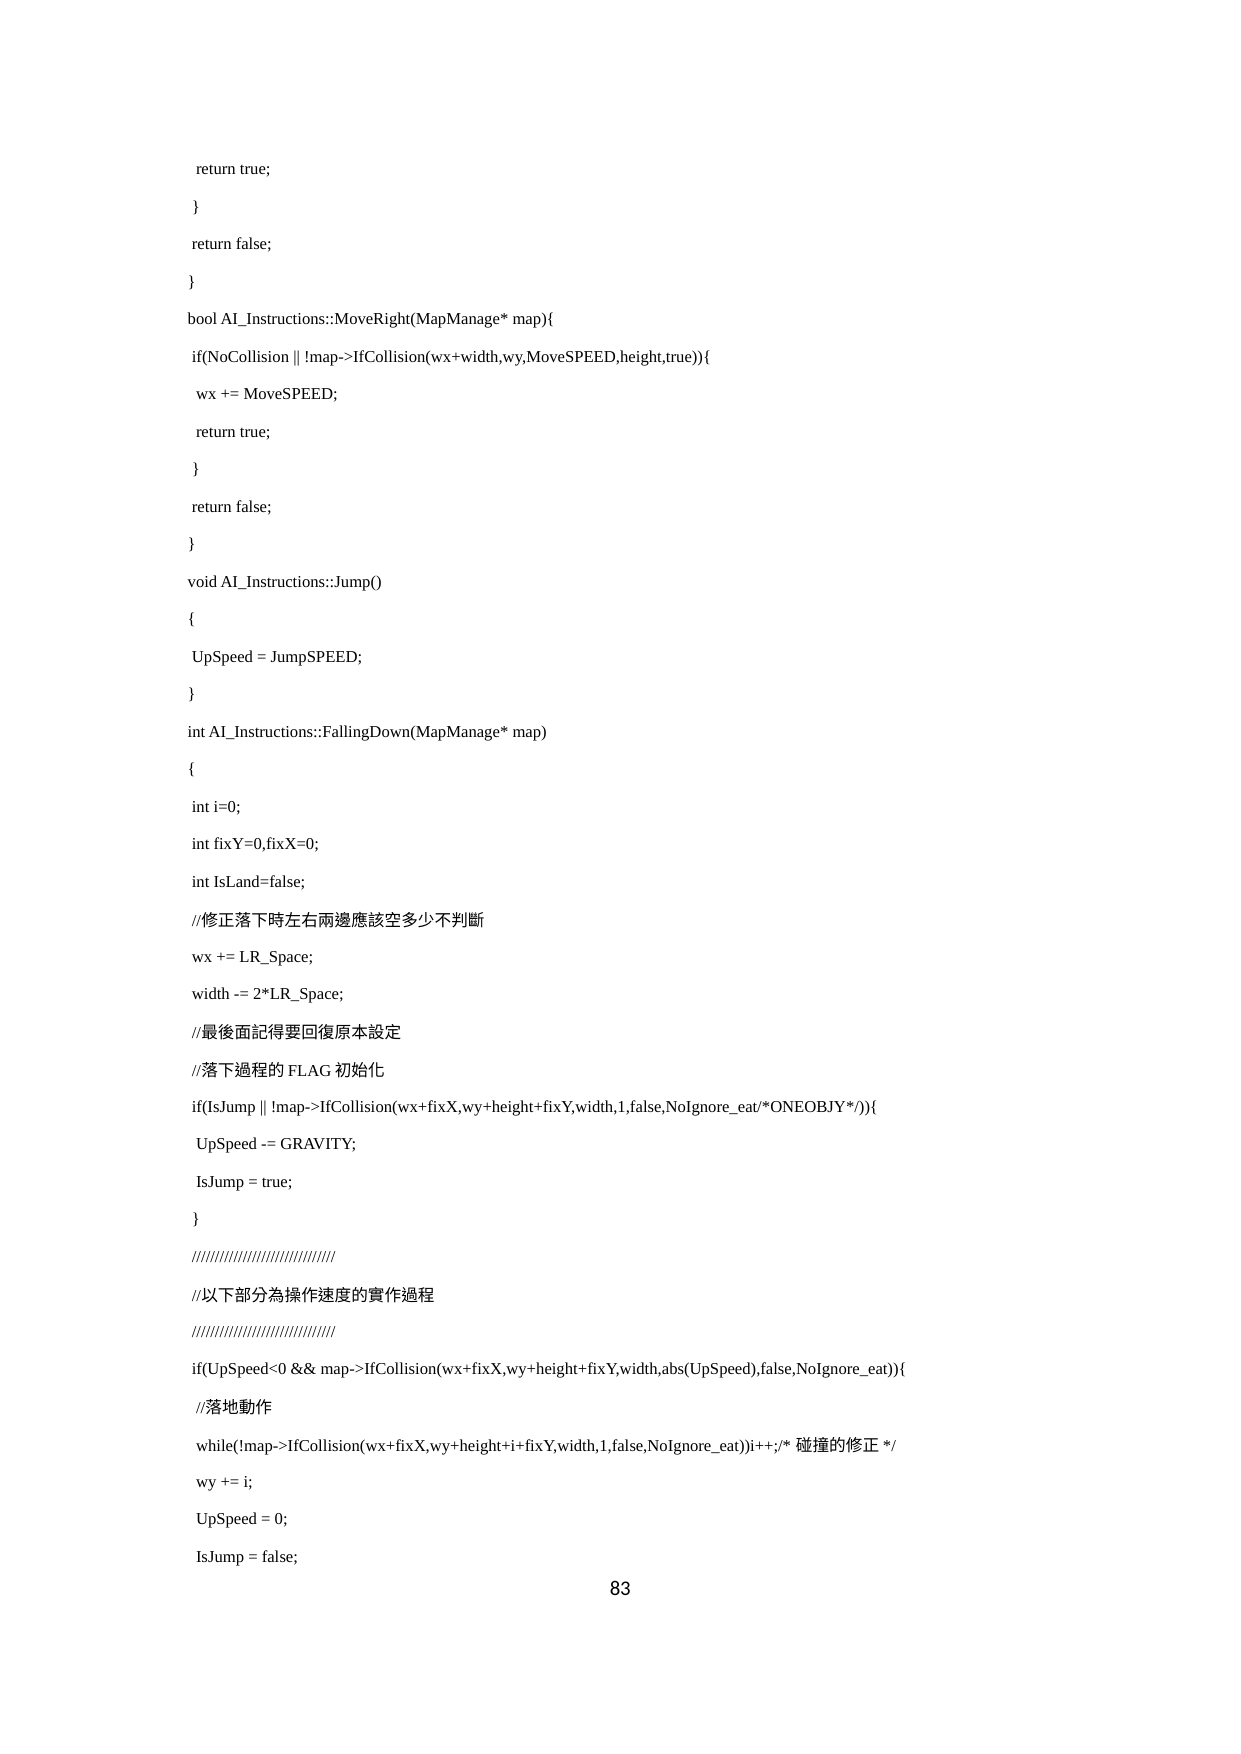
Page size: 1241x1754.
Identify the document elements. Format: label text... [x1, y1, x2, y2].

text width -= 2*LR_Space; [187, 975, 1053, 1012]
text int IsLand=false; [187, 862, 1053, 900]
text int i=0; [187, 787, 1053, 825]
text int AI_Instructions::FallingDown(MapManage* map) [187, 712, 1053, 750]
text int fixY=0,fixX=0; [187, 825, 1053, 862]
text wx += MoveSPEED; [187, 375, 1053, 412]
text UpSpeed = JumpSPEED; [187, 637, 1053, 675]
text return false; [187, 487, 1053, 525]
text bool AI_Instructions::MoveRight(MapManage* map){ [187, 300, 1053, 337]
text return false; [187, 225, 1053, 262]
text { [187, 750, 1053, 787]
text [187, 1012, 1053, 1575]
text if(NoCollision || !map->IfCollision(wx+width,wy,MoveSPEED,height,true)){ [187, 337, 1053, 375]
text } [187, 675, 1053, 712]
text return true; [187, 150, 1053, 187]
text //修正落下時左右兩邊應該空多少不判斷 [187, 900, 1053, 937]
text } [187, 450, 1053, 487]
text wx += LR_Space; [187, 937, 1053, 975]
text void AI_Instructions::Jump() [187, 562, 1053, 600]
text } [187, 262, 1053, 300]
text } [187, 187, 1053, 225]
text { [187, 600, 1053, 637]
text } [187, 525, 1053, 562]
text return true; [187, 412, 1053, 450]
